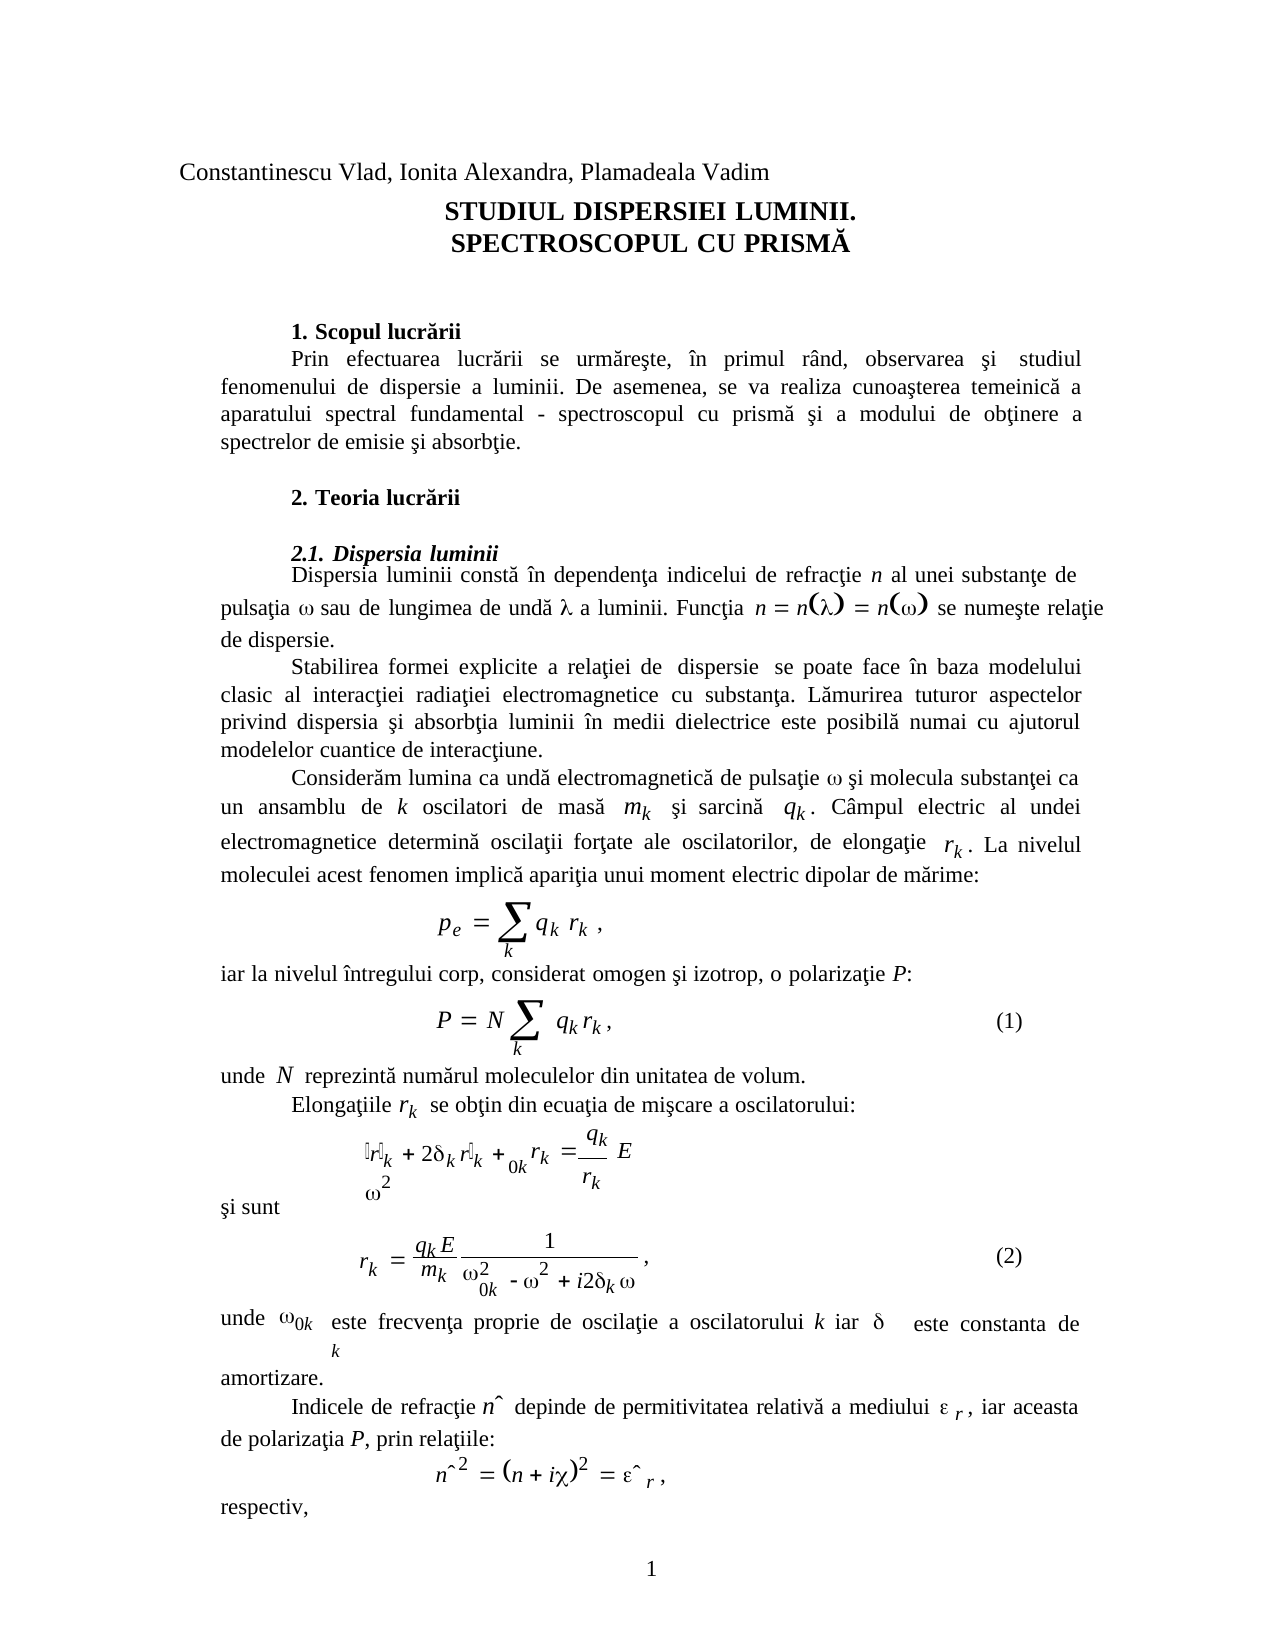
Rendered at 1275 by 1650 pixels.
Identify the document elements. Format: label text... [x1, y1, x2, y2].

text qk . Câmpul electric al undei [784, 791, 1110, 825]
text rk . La nivelul [944, 829, 1110, 863]
text unde N reprezintă numărul moleculelor din unitatea de volum. [220, 1060, 1110, 1089]
text rk  qk E [530, 1126, 1110, 1167]
text k [504, 941, 1110, 961]
text de polarizaţia P, prin relaţiile: [220, 1425, 1110, 1451]
text un ansamblu de k oscilatori de masă mk [220, 791, 652, 824]
text pe  qk rk , [438, 887, 1110, 941]
text , (2) [643, 1242, 1110, 1268]
text nˆ2  n  i2  ˆ r , [435, 1452, 1110, 1493]
text unde [220, 1304, 265, 1330]
text 2  2  i2k  [479, 1257, 638, 1298]
text este frecvenţa proprie de oscilaţie a oscilatorului k iar  k [331, 1308, 897, 1361]
text respectiv, [220, 1493, 1110, 1519]
title SPECTROSCOPUL CU PRISMĂ [219, 227, 1082, 258]
subtitle Dispersia luminii [291, 539, 1110, 566]
text Prin efectuarea lucrării se urmăreşte, în primul rând, observarea şi studiul fenomenului de dispersie a luminii. De asemenea, se va realiza cunoaşterea temeinică a aparatului spectral fundamental - spectroscopul cu prismă şi a modului de obţinere a spectrelor de emisie şi absorbţie. [220, 345, 1082, 454]
subtitle Scopul lucrării [291, 318, 1110, 344]
text Stabilirea formei explicite a relaţiei de dispersie se poate face în baza modelului clasic al interacţiei radiaţiei electromagnetice cu substanţa. Lămurirea tuturor aspectelor privind dispersia şi absorbţia luminii în medii dielectrice este posibilă numai cu ajutorul modelelor cuantice de interacţiune. [220, 653, 1082, 762]
text Elongaţiile rk [291, 1089, 418, 1123]
text iar la nivelul întregului corp, considerat omogen şi izotrop, o polarizaţie P: [220, 963, 1110, 986]
text k [513, 1039, 1110, 1059]
text rk  qk E [179, 1223, 454, 1259]
text Constantinescu Vlad, Ionita Alexandra, Plamadeala Vadim [179, 157, 1110, 185]
text rk  2k rk  2 [365, 1135, 518, 1206]
text şi sunt [220, 1193, 284, 1219]
text pulsaţia  sau de lungimea de undă  a luminii. Funcţia n  n  n se numeşte relaţie [220, 586, 1110, 622]
text amortizare. [220, 1364, 1110, 1390]
title STUDIUL DISPERSIEI LUMINII. [219, 195, 1082, 226]
text mk [179, 1259, 446, 1281]
text Dispersia luminii constă în dependenţa indicelui de refracţie n al unei substanţe de [291, 567, 1110, 586]
text Indicele de refracţie nˆ depinde de permitivitatea relativă a mediului  r , iar aceasta [291, 1390, 1110, 1425]
text şi sarcină [671, 793, 765, 820]
text de dispersie. [220, 626, 1110, 652]
text 0k [279, 1309, 315, 1335]
text este constanta de [913, 1310, 1110, 1336]
text 1 [542, 1227, 558, 1254]
subtitle Teoria lucrării [291, 484, 1110, 510]
text P  N  qk rk , (1) [436, 986, 1110, 1039]
text moleculei acest fenomen implică apariţia unui moment electric dipolar de mărime: [220, 865, 1110, 887]
text Considerăm lumina ca undă electromagnetică de pulsaţie  şi molecula substanţei ca [291, 764, 1110, 790]
text se obţin din ecuaţia de mişcare a oscilatorului: [430, 1092, 1110, 1118]
text electromagnetice determină oscilaţii forţate ale oscilatorilor, de elongaţie [220, 828, 930, 854]
text rk [582, 1167, 1110, 1188]
